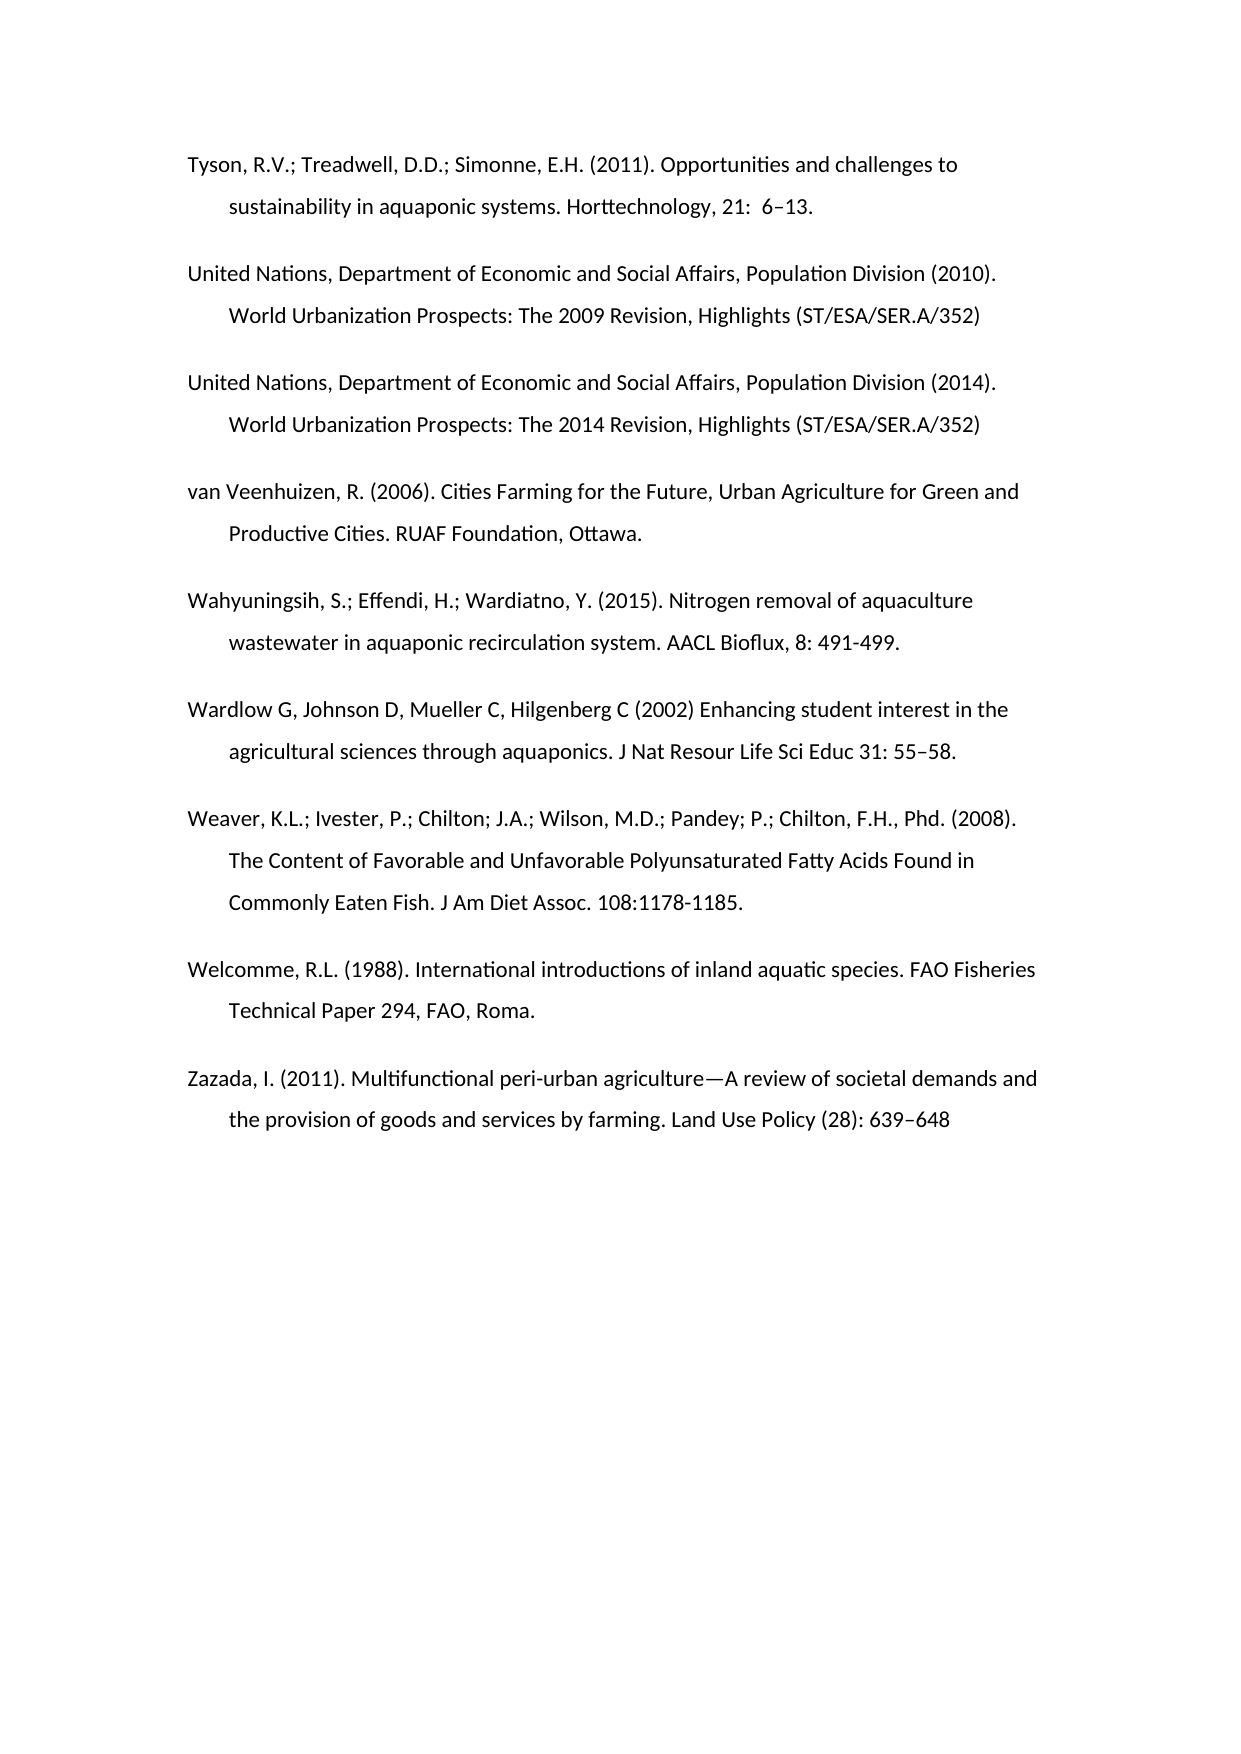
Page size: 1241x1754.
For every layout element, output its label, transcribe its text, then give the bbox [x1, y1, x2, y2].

text United Nations, Department of Economic and Social Affairs, Population Division (2014). World Urbanization Prospects: The 2014 Revision, Highlights (ST/ESA/SER.A/352) [187, 368, 1053, 438]
text Weaver, K.L.; Ivester, P.; Chilton; J.A.; Wilson, M.D.; Pandey; P.; Chilton, F.H., Phd. (2008). The Content of Favorable and Unfavorable Polyunsaturated Fatty Acids Found in Commonly Eaten Fish. J Am Diet Assoc. 108:1178-1185. [187, 804, 1053, 916]
text Zazada, I. (2011). Multifunctional peri-urban agriculture—A review of societal demands and the provision of goods and services by farming. Land Use Policy (28): 639–648 [187, 1064, 1053, 1134]
text Wahyuningsih, S.; Effendi, H.; Wardiatno, Y. (2015). Nitrogen removal of aquaculture wastewater in aquaponic recirculation system. AACL Bioflux, 8: 491-499. [187, 586, 1053, 656]
text United Nations, Department of Economic and Social Affairs, Population Division (2010). World Urbanization Prospects: The 2009 Revision, Highlights (ST/ESA/SER.A/352) [187, 259, 1053, 329]
text Wardlow G, Johnson D, Mueller C, Hilgenberg C (2002) Enhancing student interest in the agricultural sciences through aquaponics. J Nat Resour Life Sci Educ 31: 55–58. [187, 695, 1053, 765]
text Tyson, R.V.; Treadwell, D.D.; Simonne, E.H. (2011). Opportunities and challenges to sustainability in aquaponic systems. Horttechnology, 21: 6–13. [187, 150, 1053, 220]
text Welcomme, R.L. (1988). International introductions of inland aquatic species. FAO Fisheries Technical Paper 294, FAO, Roma. [187, 955, 1053, 1025]
text van Veenhuizen, R. (2006). Cities Farming for the Future, Urban Agriculture for Green and Productive Cities. RUAF Foundation, Ottawa. [187, 477, 1053, 547]
